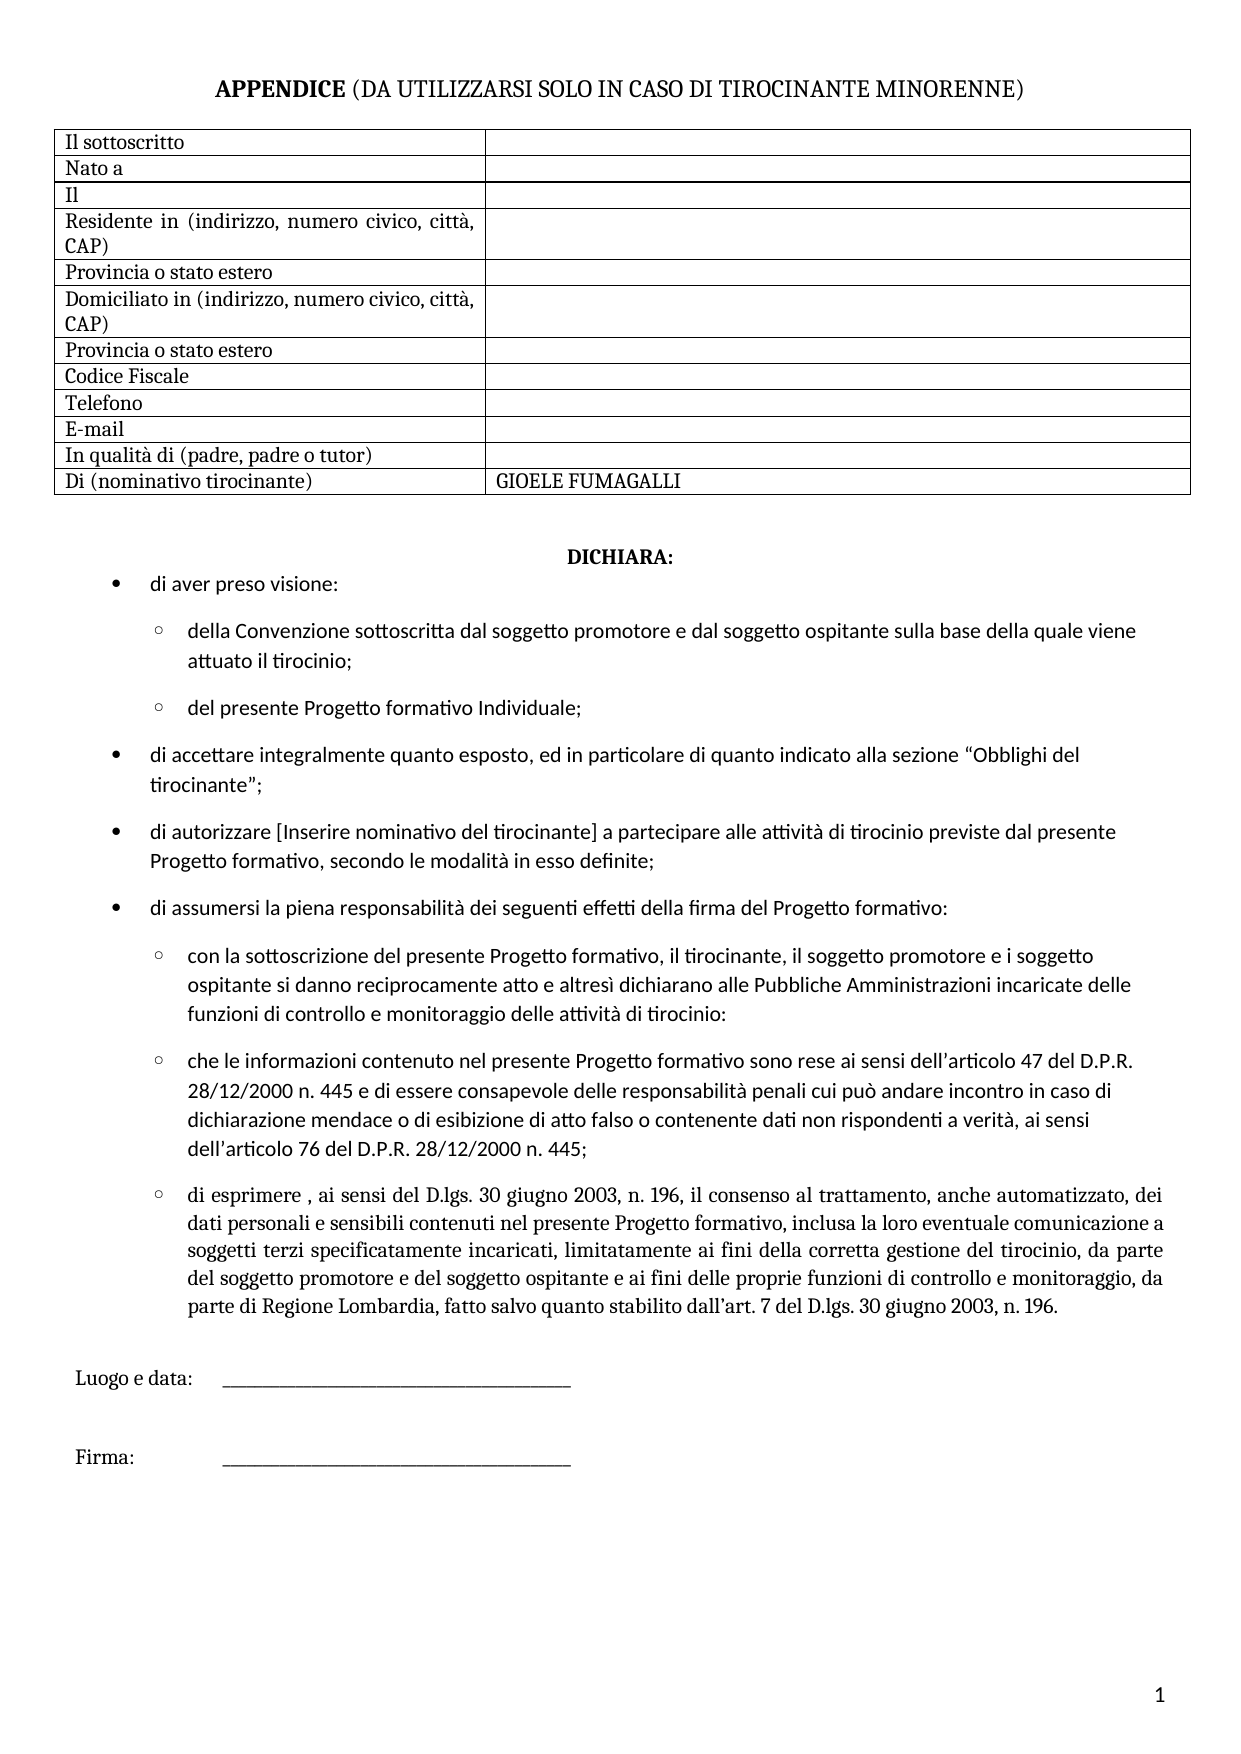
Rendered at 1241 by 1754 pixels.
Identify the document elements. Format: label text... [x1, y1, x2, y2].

table_header Il sottoscritto [55, 130, 485, 155]
table_cell Domiciliato in (indirizzo, numero civico, città, CAP) [55, 286, 485, 337]
list che le informazioni contenuto nel presente Progetto formativo sono rese ai sensi dell’articolo 47 del D.P.R. 28/12/2000 n. 445 e di essere consapevole delle responsabilità penali cui può andare incontro in caso di dichiarazione mendace o di esibizione di atto falso o contenente dati non rispondenti a verità, ai sensi dell’articolo 76 del D.P.R. 28/12/2000 n. 445; [150, 1048, 1165, 1162]
table_cell Residente in (indirizzo, numero civico, città, CAP) [55, 209, 485, 259]
table_cell [486, 443, 1190, 468]
table_cell Telefono [55, 390, 485, 416]
table_cell [486, 338, 1190, 363]
table_cell [486, 260, 1190, 285]
list di autorizzare [Inserire nominativo del tirocinante] a partecipare alle attività di tirocinio previste dal presente Progetto formativo, secondo le modalità in esso definite; [112, 818, 1165, 874]
table_header [486, 130, 1190, 155]
list della Convenzione sottoscritta dal soggetto promotore e dal soggetto ospitante sulla base della quale viene attuato il tirocinio; [150, 618, 1165, 673]
table_cell Il [55, 183, 485, 208]
text Luogo e data: ___________________________________________ [75, 1366, 1165, 1391]
list di assumersi la piena responsabilità dei seguenti effetti della firma del Progetto formativo: [112, 894, 1165, 921]
table_cell Codice Fiscale [55, 364, 485, 389]
text DICHIARA: [75, 545, 1165, 570]
table_cell Nato a [55, 156, 485, 181]
table_cell [486, 390, 1190, 416]
table_cell GIOELE FUMAGALLI [486, 469, 1190, 494]
table_cell [486, 364, 1190, 389]
list con la sottoscrizione del presente Progetto formativo, il tirocinante, il soggetto promotore e i soggetto ospitante si danno reciprocamente atto e altresì dichiarano alle Pubbliche Amministrazioni incaricate delle funzioni di controllo e monitoraggio delle attività di tirocinio: [150, 942, 1165, 1027]
table_cell [486, 156, 1190, 181]
list di esprimere , ai sensi del D.lgs. 30 giugno 2003, n. 196, il consenso al trattamento, anche automatizzato, dei dati personali e sensibili contenuti nel presente Progetto formativo, inclusa la loro eventuale comunicazione a soggetti terzi specificatamente incaricati, limitatamente ai fini della corretta gestione del tirocinio, da parte del soggetto promotore e del soggetto ospitante e ai fini delle proprie funzioni di controllo e monitoraggio, da parte di Regione Lombardia, fatto salvo quanto stabilito dall’art. 7 del D.lgs. 30 giugno 2003, n. 196. [150, 1183, 1165, 1319]
list di aver preso visione: [112, 570, 1165, 597]
table_cell Provincia o stato estero [55, 338, 485, 363]
table_cell E-mail [55, 417, 485, 442]
table_cell [486, 417, 1190, 442]
list del presente Progetto formativo Individuale; [150, 694, 1165, 721]
text APPENDICE (DA UTILIZZARSI SOLO IN CASO DI TIROCINANTE MINORENNE) [75, 75, 1165, 104]
list di accettare integralmente quanto esposto, ed in particolare di quanto indicato alla sezione “Obblighi del tirocinante”; [112, 741, 1165, 797]
table_cell [486, 209, 1190, 259]
table_cell In qualità di (padre, padre o tutor) [55, 443, 485, 468]
table_cell Di (nominativo tirocinante) [55, 469, 485, 494]
table_cell [486, 286, 1190, 337]
text Firma: ___________________________________________ [75, 1444, 1165, 1470]
table_cell Provincia o stato estero [55, 260, 485, 285]
table_cell [486, 183, 1190, 208]
